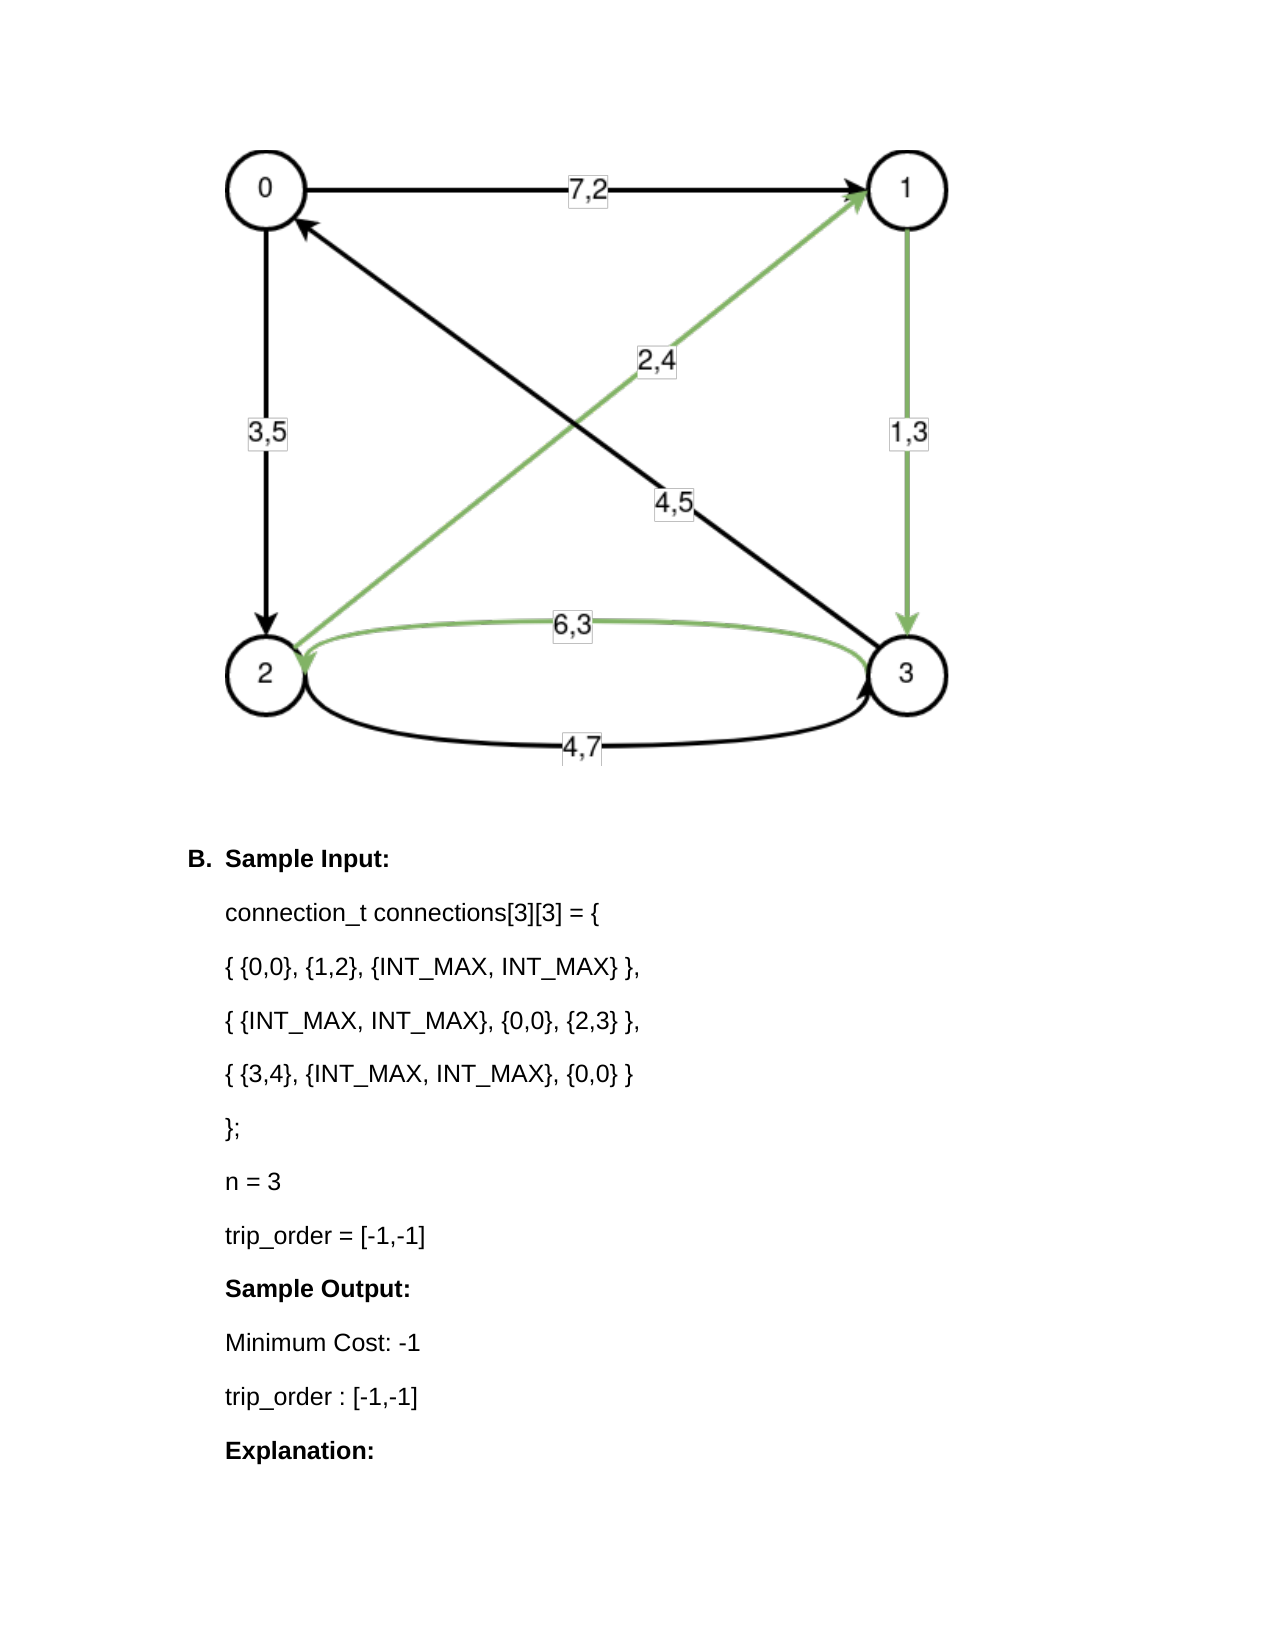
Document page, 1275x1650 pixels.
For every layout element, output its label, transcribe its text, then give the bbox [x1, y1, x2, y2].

text Minimum Cost: -1 [150, 1328, 1125, 1357]
text }; [150, 1113, 1125, 1142]
text { {0,0}, {1,2}, {INT_MAX, INT_MAX} }, [150, 952, 1125, 981]
text Explanation: [150, 1436, 1125, 1464]
text trip_order : [-1,-1] [150, 1382, 1125, 1411]
text connection_t connections[3][3] = { [150, 898, 1125, 927]
text { {3,4}, {INT_MAX, INT_MAX}, {0,0} } [150, 1059, 1125, 1088]
text n = 3 [150, 1167, 1125, 1196]
list Sample Input: [187, 844, 1125, 873]
text trip_order = [-1,-1] [150, 1221, 1125, 1249]
text Sample Output: [150, 1274, 1125, 1303]
text { {INT_MAX, INT_MAX}, {0,0}, {2,3} }, [150, 1006, 1125, 1034]
picture [225, 150, 949, 766]
